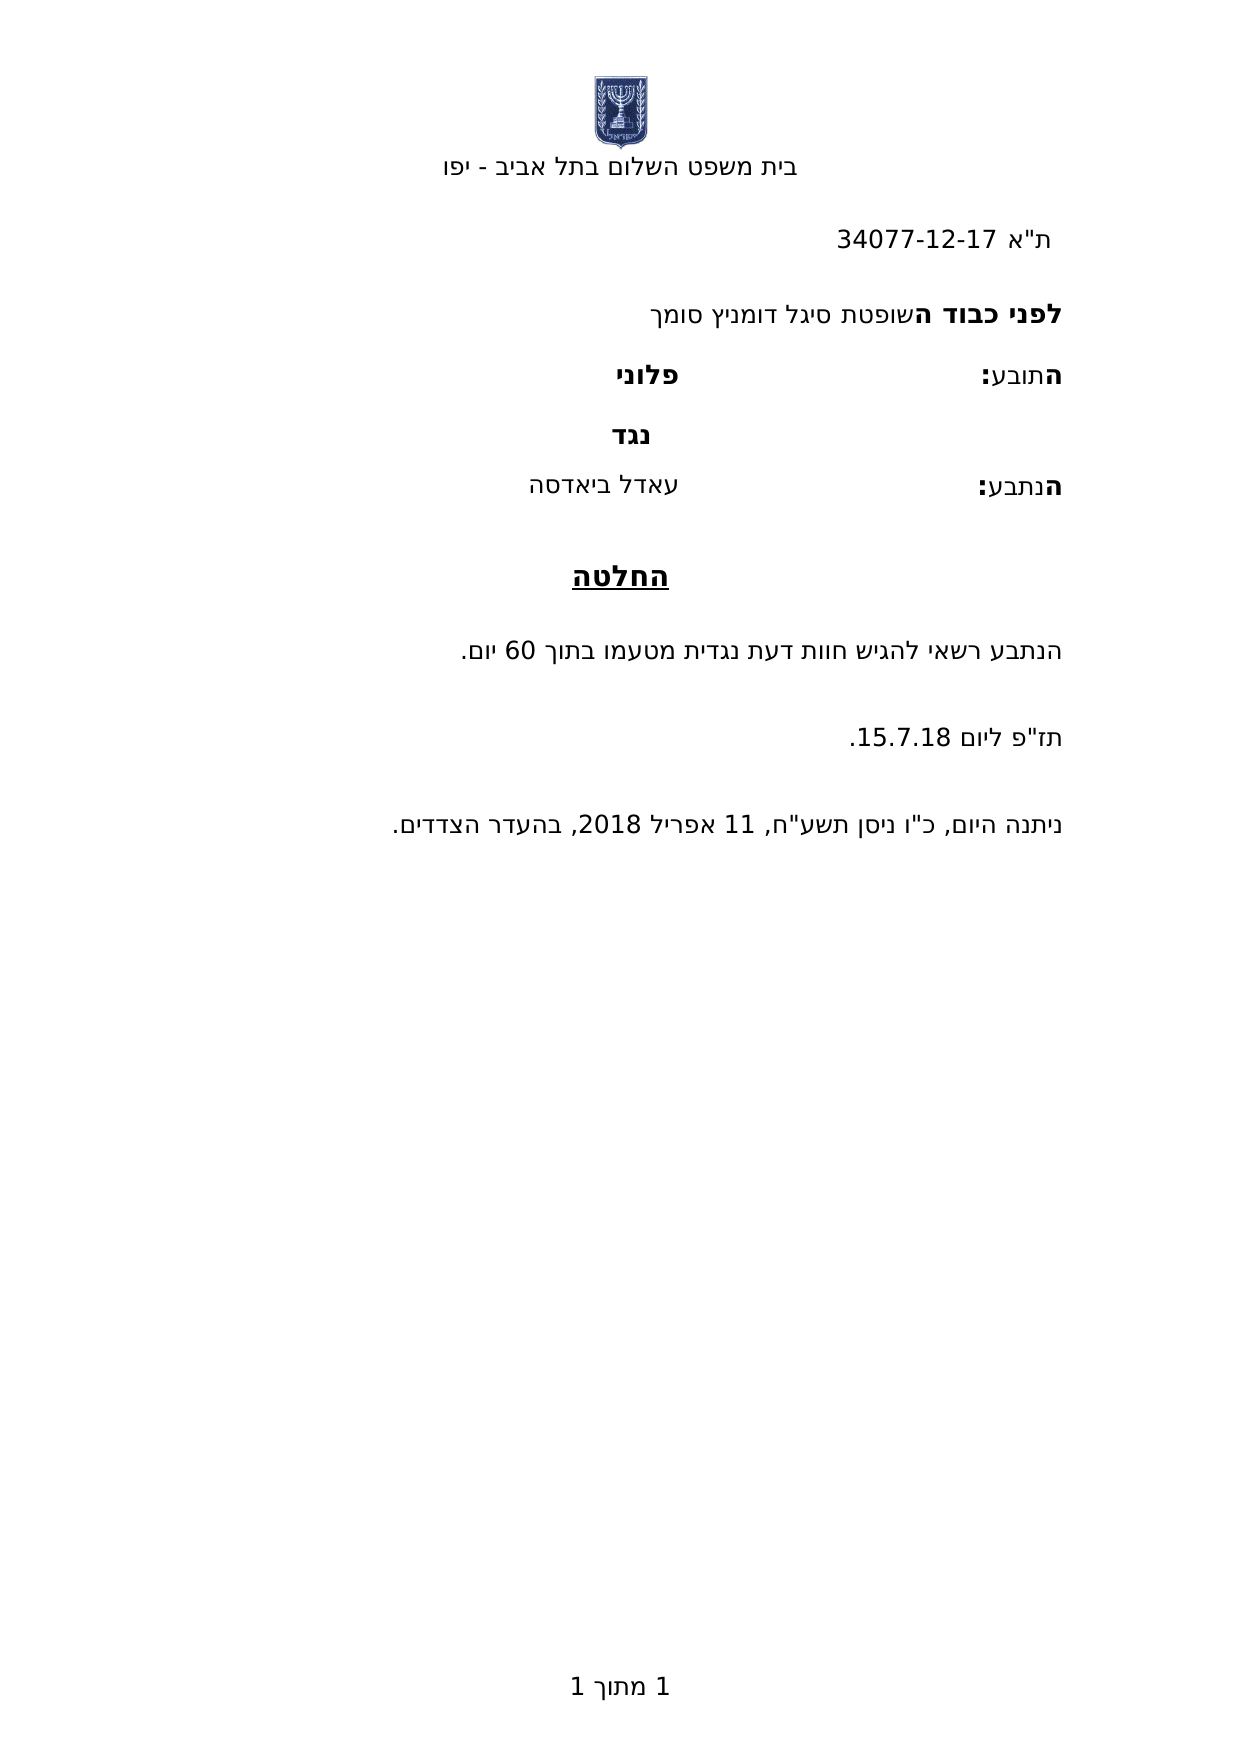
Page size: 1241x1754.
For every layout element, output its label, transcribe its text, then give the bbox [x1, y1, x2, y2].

text ניתנה היום, , , בהעדר הצדדים. [177, 810, 1063, 839]
table_header לפני כבוד ה [188, 299, 1074, 359]
table_cell נגד [188, 391, 1074, 470]
picture [589, 75, 651, 152]
text תז"פ ליום 15.7.18. [177, 723, 1063, 752]
table_header החלטה [161, 559, 1079, 593]
table_cell ה: [690, 470, 1074, 502]
table_cell ה: [690, 359, 1074, 391]
table_cell פלוני [188, 359, 690, 391]
text הנתבע רשאי להגיש חוות דעת נגדית מטעמו בתוך 60 יום. [177, 636, 1063, 665]
table_cell [188, 470, 690, 502]
